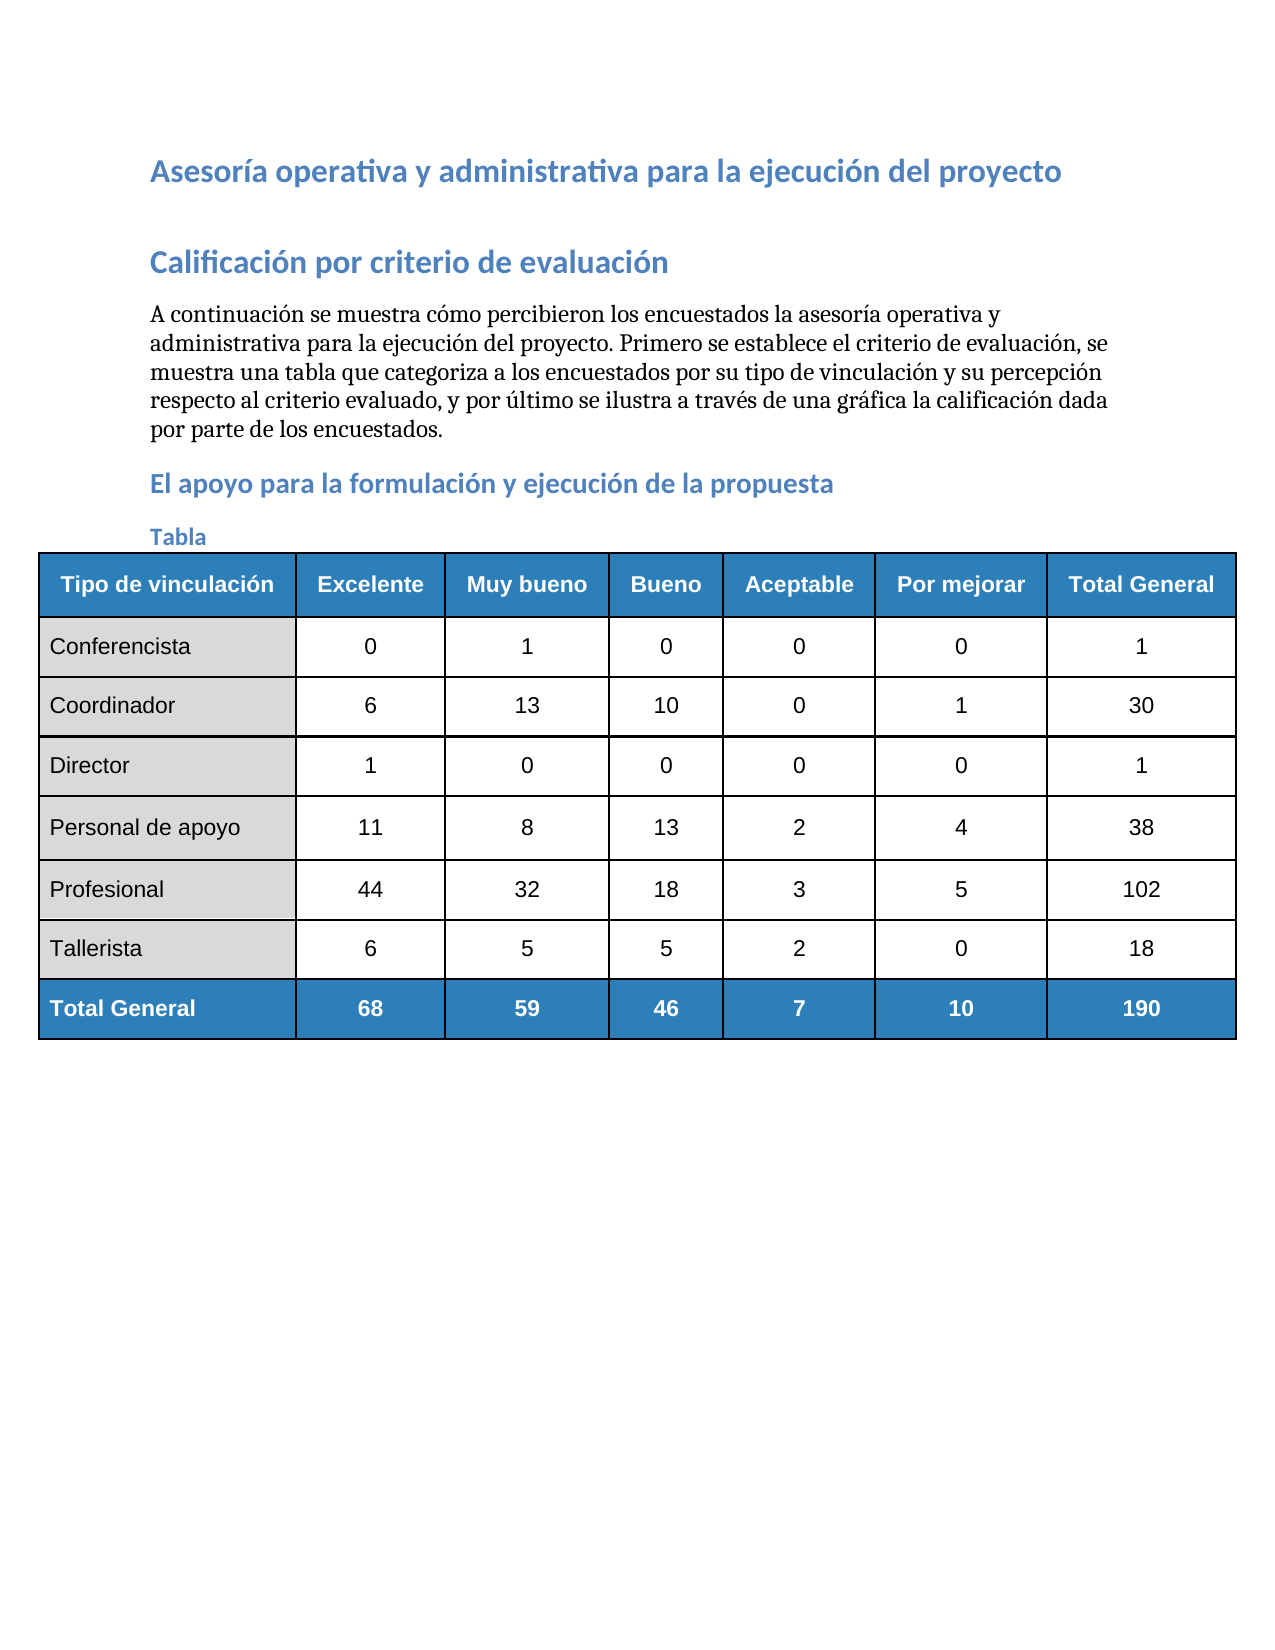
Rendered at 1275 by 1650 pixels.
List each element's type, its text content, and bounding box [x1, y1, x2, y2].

table_header Aceptable [724, 554, 874, 616]
table_cell 2 [724, 797, 874, 859]
table_cell 32 [446, 861, 608, 918]
table_cell 0 [724, 738, 874, 795]
table_cell 5 [876, 861, 1046, 918]
table_cell 0 [876, 738, 1046, 795]
table_cell 0 [724, 678, 874, 735]
table_header Bueno [610, 554, 722, 616]
table_cell 0 [610, 738, 722, 795]
table_cell Profesional [40, 861, 295, 918]
table_cell 1 [1048, 738, 1235, 795]
table_cell Conferencista [40, 618, 295, 676]
table_cell Coordinador [40, 678, 295, 735]
table_cell 6 [297, 921, 444, 978]
table_cell 102 [1048, 861, 1235, 918]
table_cell 18 [1048, 921, 1235, 978]
table_cell Total General [40, 980, 295, 1038]
subtitle Tabla [150, 521, 1125, 552]
table_header Tipo de vinculación [40, 554, 295, 616]
table_cell 3 [724, 861, 874, 918]
table_cell Director [40, 738, 295, 795]
subtitle El apoyo para la formulación y ejecución de la propuesta [150, 465, 1125, 500]
table_cell 11 [297, 797, 444, 859]
table_cell 6 [297, 678, 444, 735]
table_cell 4 [876, 797, 1046, 859]
table_cell 0 [446, 738, 608, 795]
table_header Por mejorar [876, 554, 1046, 616]
table_cell 59 [446, 980, 608, 1038]
table_cell 1 [1048, 618, 1235, 676]
table_cell 1 [297, 738, 444, 795]
table_header Excelente [297, 554, 444, 616]
table_cell Tallerista [40, 921, 295, 978]
table_cell 68 [297, 980, 444, 1038]
table_cell 0 [610, 618, 722, 676]
table_cell 0 [297, 618, 444, 676]
table_cell 2 [724, 921, 874, 978]
table_cell 46 [610, 980, 722, 1038]
table_header Muy bueno [446, 554, 608, 616]
table_cell 5 [446, 921, 608, 978]
table_cell 10 [876, 980, 1046, 1038]
table_cell 0 [876, 618, 1046, 676]
table_cell 1 [876, 678, 1046, 735]
text A continuación se muestra cómo percibieron los encuestados la asesoría operativa y administrativa para la ejecución del proyecto. Primero se establece el criterio de evaluación, se muestra una tabla que categoriza a los encuestados por su tipo de vinculación y su percepción respecto al criterio evaluado, y por último se ilustra a través de una gráfica la calificación dada por parte de los encuestados. [150, 300, 1125, 444]
table_cell 190 [1048, 980, 1235, 1038]
table_cell 30 [1048, 678, 1235, 735]
table_cell 1 [446, 618, 608, 676]
table_cell 7 [724, 980, 874, 1038]
table_cell 0 [724, 618, 874, 676]
table_header Total General [1048, 554, 1235, 616]
table_cell 13 [610, 797, 722, 859]
table_cell 10 [610, 678, 722, 735]
subtitle Calificación por criterio de evaluación [150, 241, 1125, 281]
table_cell 18 [610, 861, 722, 918]
table_cell 38 [1048, 797, 1235, 859]
table_cell 0 [876, 921, 1046, 978]
table_cell 13 [446, 678, 608, 735]
table_cell 8 [446, 797, 608, 859]
table_cell 44 [297, 861, 444, 918]
table_cell Personal de apoyo [40, 797, 295, 859]
subtitle Asesoría operativa y administrativa para la ejecución del proyecto [150, 150, 1125, 191]
table_cell 5 [610, 921, 722, 978]
